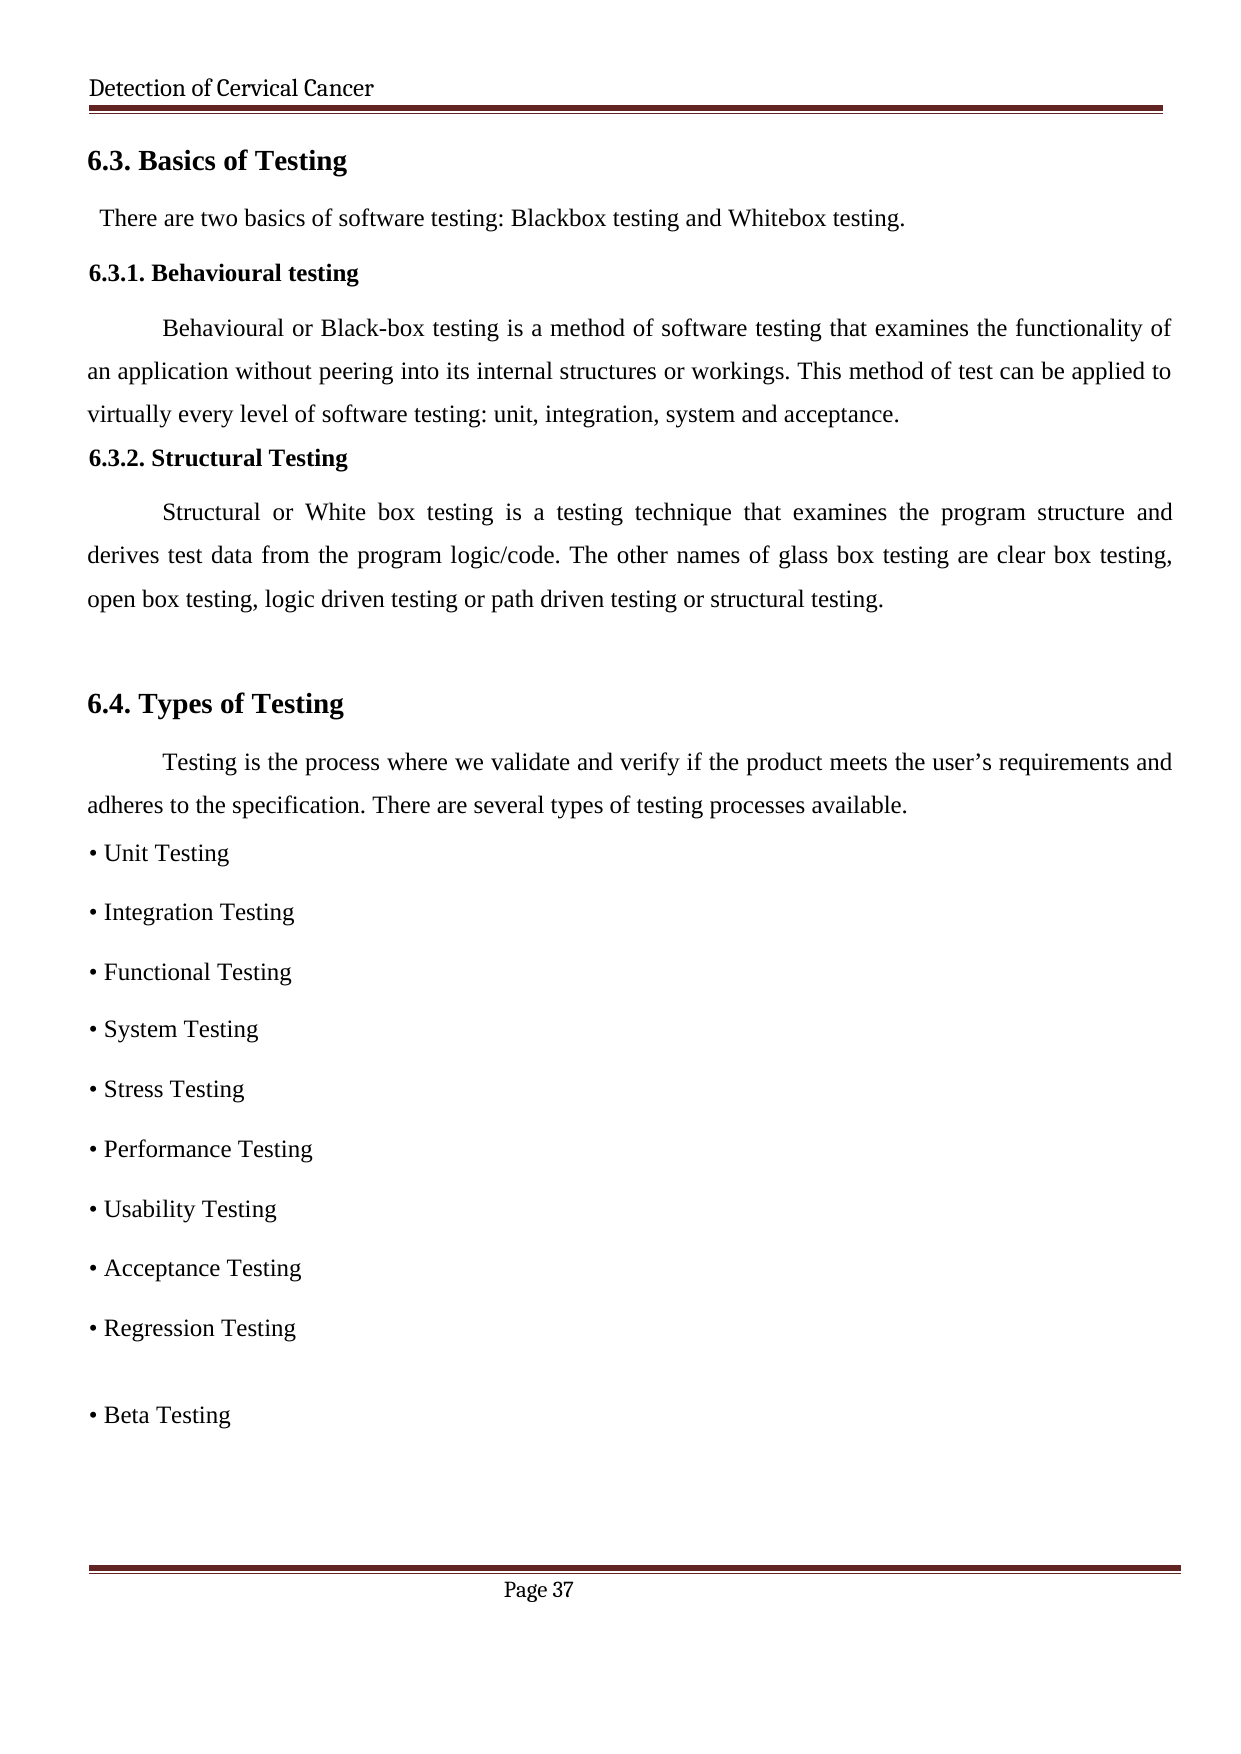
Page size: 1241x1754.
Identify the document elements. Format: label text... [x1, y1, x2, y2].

text There are two basics of software testing: Blackbox testing and Whitebox testing. [99, 203, 1181, 232]
list Functional Testing [89, 957, 1174, 986]
list Acceptance Testing [89, 1253, 1174, 1282]
list Stress Testing [89, 1074, 1174, 1103]
list Usability Testing [89, 1194, 1174, 1222]
list Beta Testing [89, 1400, 1174, 1429]
subtitle 6.3. Basics of Testing [87, 143, 1163, 176]
text Structural or White box testing is a testing technique that examines the program structure and derives test data from the program logic/code. The other names of glass box testing are clear box testing, open box testing, logic driven testing or path driven testing or structural testing. [87, 497, 1174, 612]
list Regression Testing [89, 1313, 1174, 1342]
list System Testing [89, 1014, 1174, 1043]
subtitle 6.3.2. Structural Testing [89, 443, 1163, 472]
list Integration Testing [89, 897, 1174, 926]
text Testing is the process where we validate and verify if the product meets the user’s requirements and adheres to the specification. There are several types of testing processes available. [87, 747, 1174, 819]
list Performance Testing [89, 1134, 1174, 1162]
list Unit Testing [89, 838, 1174, 866]
text Behavioural or Black-box testing is a method of software testing that examines the functionality of an application without peering into its internal structures or workings. This method of test can be applied to virtually every level of software testing: unit, integration, system and acceptance. [87, 313, 1174, 428]
subtitle 6.4. Types of Testing [87, 687, 1163, 720]
subtitle 6.3.1. Behavioural testing [89, 258, 1163, 287]
